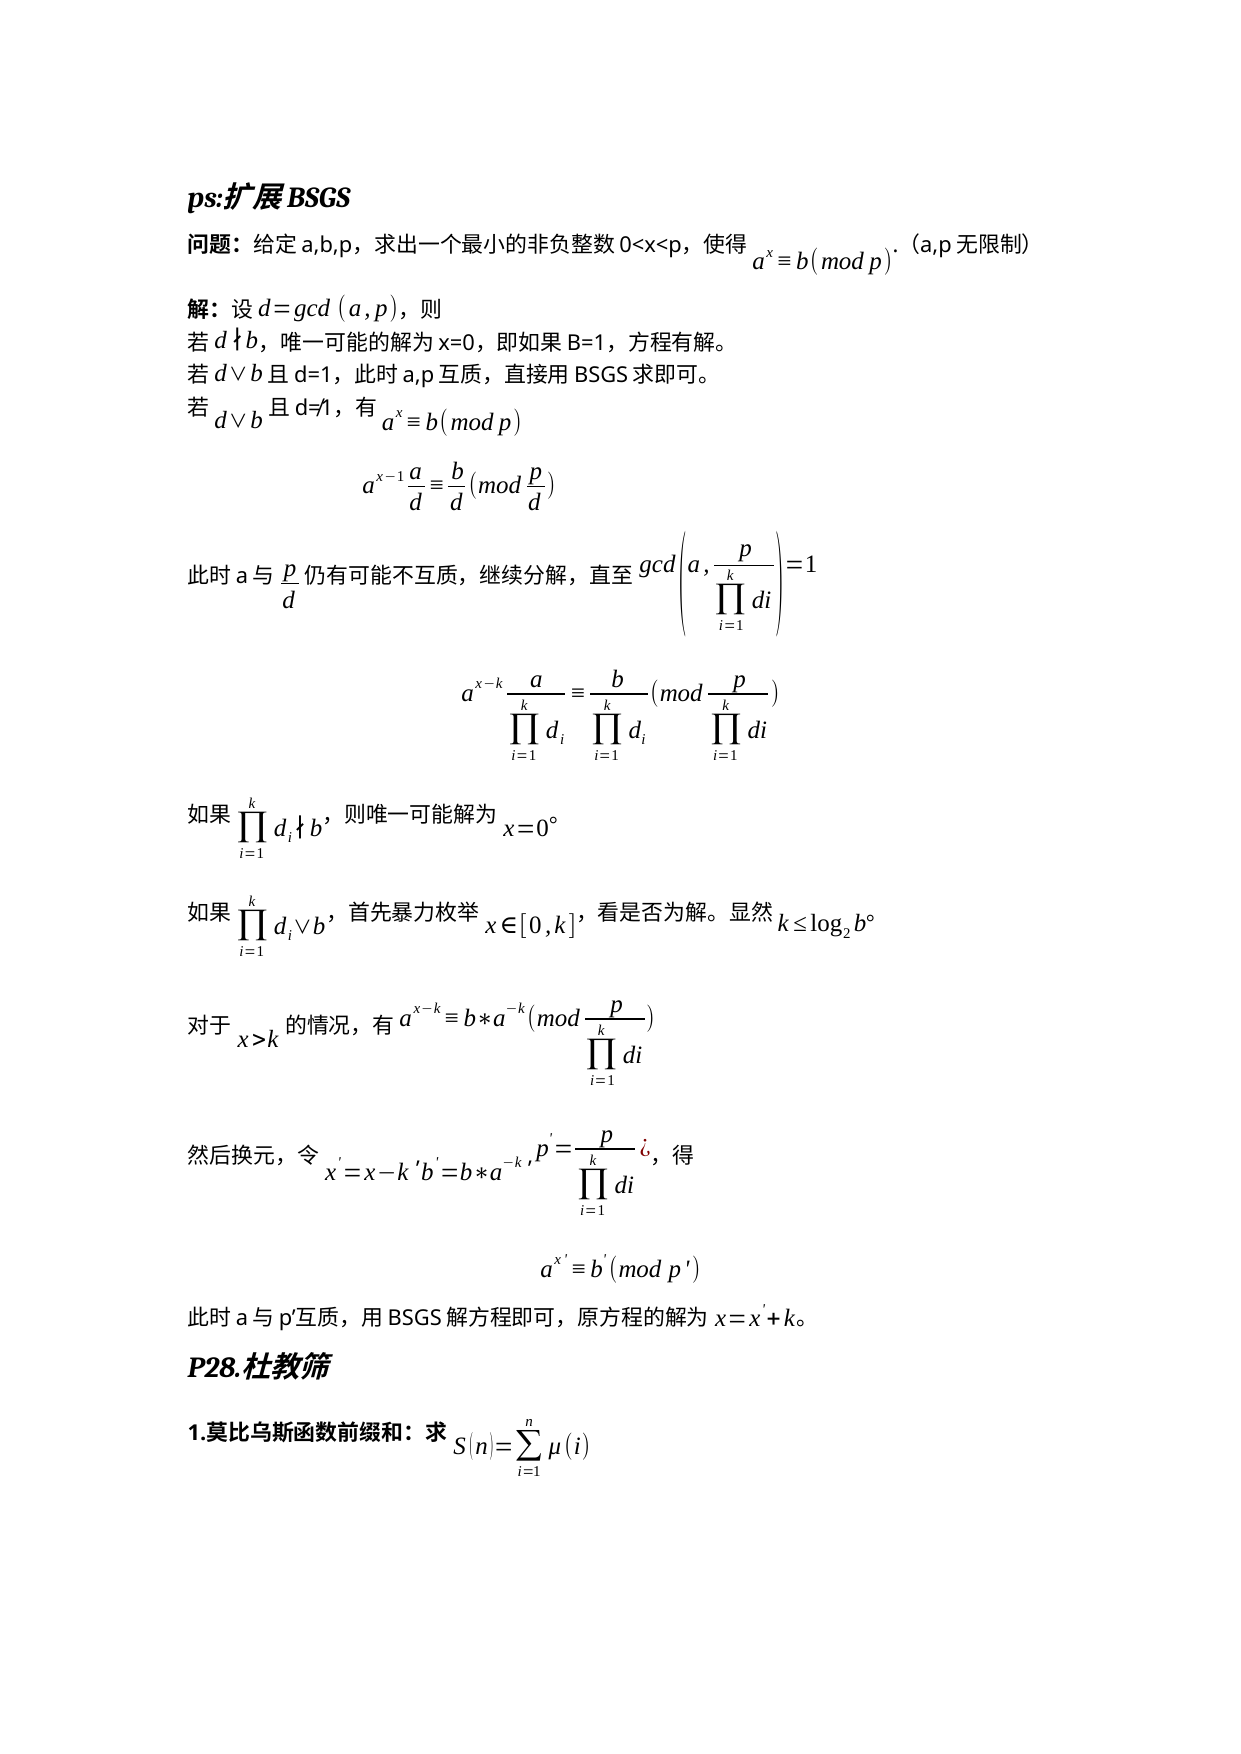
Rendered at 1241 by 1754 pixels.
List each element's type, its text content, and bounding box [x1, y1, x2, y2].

text 若 且d≠1，有 [187, 389, 1053, 454]
text 对于 的情况，有 [187, 974, 1053, 1104]
text 然后换元，令 , ,，得 [187, 1104, 1053, 1234]
text 此时a与 仍有可能不互质，继续分解，直至 [187, 519, 1053, 649]
text 解：设 ，则 [187, 292, 1053, 324]
subtitle ps:扩展BSGS [187, 162, 1053, 227]
text 问题：给定a,b,p，求出一个最小的非负整数0<x<p，使得 .（a,p无限制） [187, 227, 1053, 292]
text 若 ，唯一可能的解为x=0，即如果B=1，方程有解。 [187, 324, 1053, 357]
subtitle P28.杜教筛 [187, 1332, 1053, 1397]
text 1.莫比乌斯函数前缀和：求 [187, 1397, 1053, 1494]
text 如果 ，则唯一可能解为 。 [187, 779, 1053, 877]
text 此时a与p’互质，用BSGS解方程即可，原方程的解为 。 [187, 1299, 1053, 1332]
text 如果 ，首先暴力枚举 ，看是否为解。显然 。 [187, 877, 1053, 974]
text 若 且d=1，此时a,p互质，直接用BSGS求即可。 [187, 357, 1053, 389]
